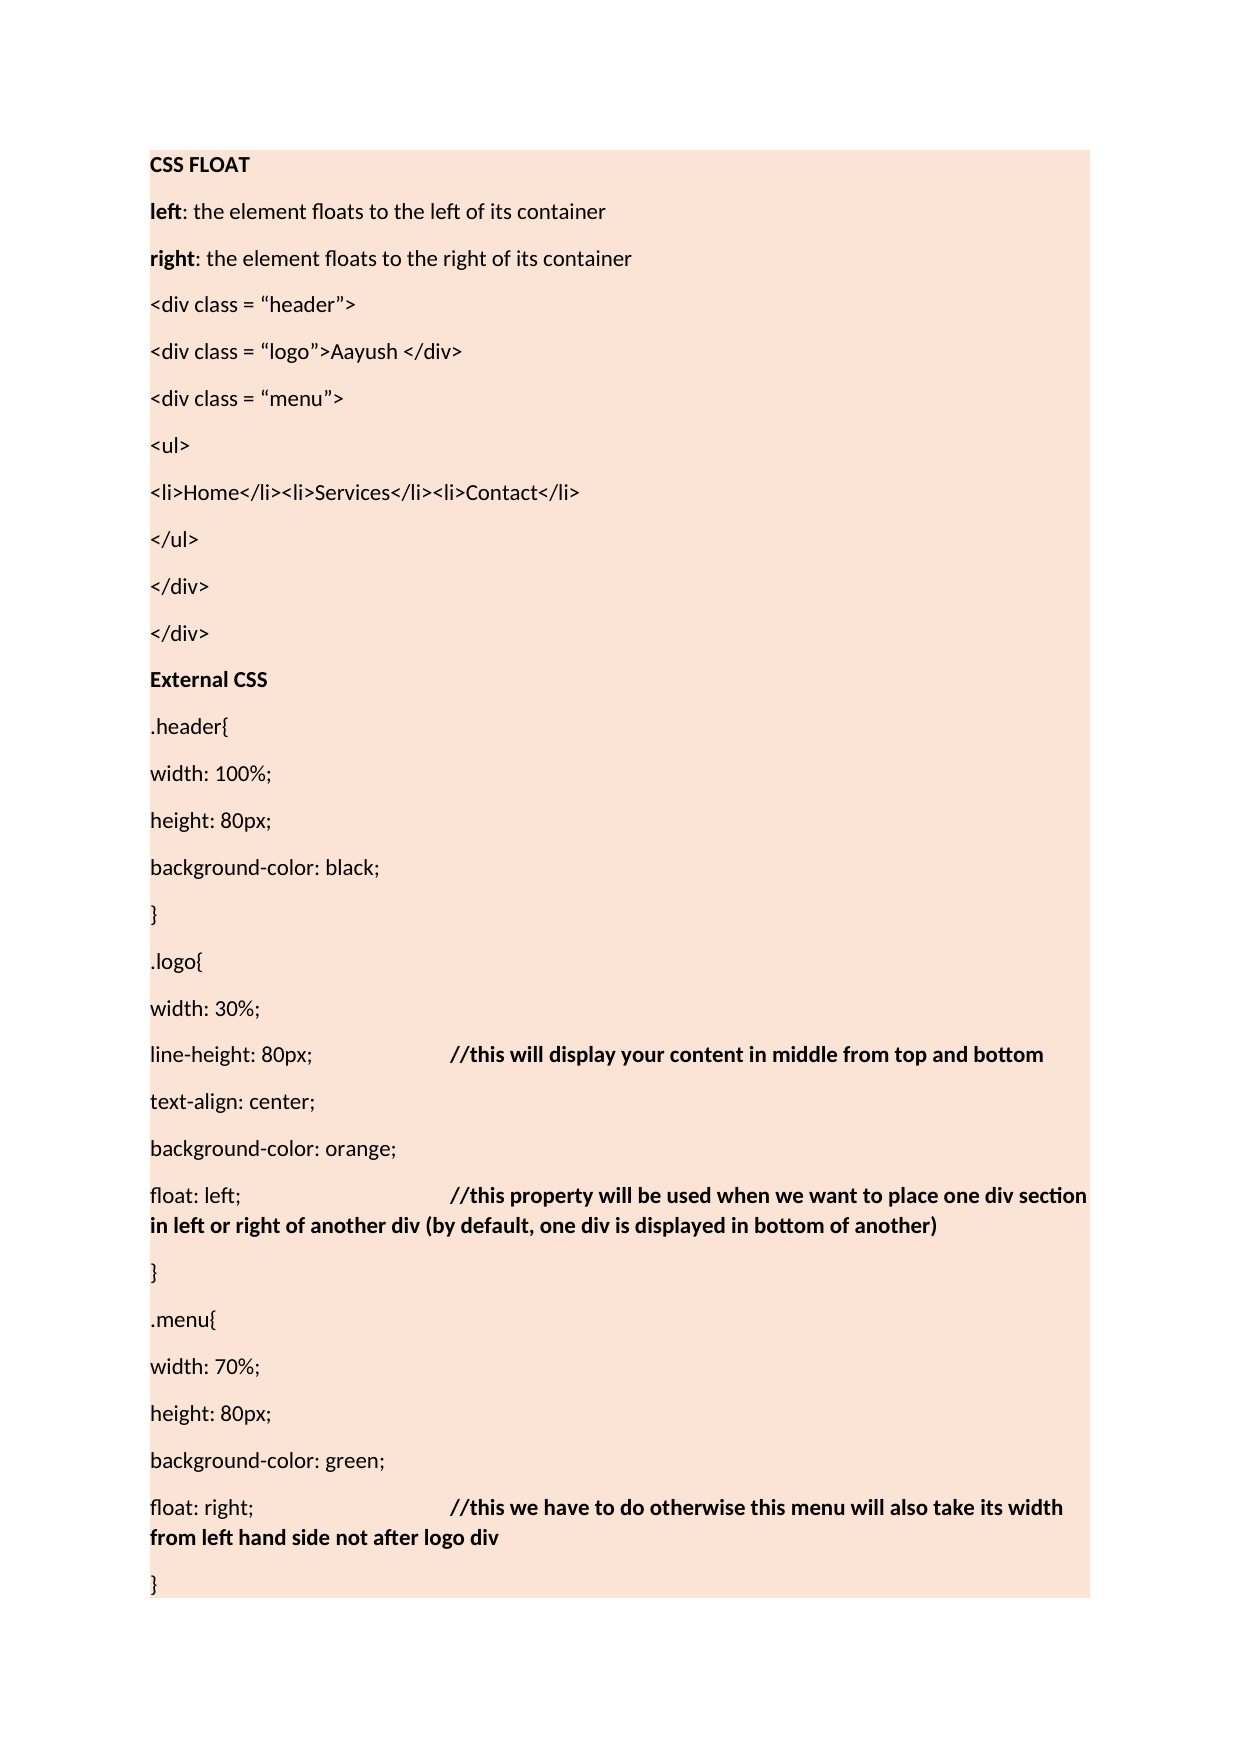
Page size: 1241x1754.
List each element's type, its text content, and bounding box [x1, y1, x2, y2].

text } [150, 900, 1090, 928]
text width: 30%; [150, 994, 1090, 1022]
text background-color: orange; [150, 1134, 1090, 1162]
text </div> [150, 619, 1090, 647]
text float: right; //this we have to do otherwise this menu will also take its width from left hand side not after logo div [150, 1493, 1090, 1551]
text width: 70%; [150, 1352, 1090, 1380]
text float: left; //this property will be used when we want to place one div section in left or right of another div (by default, one div is displayed in bottom of another) [150, 1181, 1090, 1239]
text height: 80px; [150, 806, 1090, 834]
text .menu{ [150, 1305, 1090, 1333]
text text-align: center; [150, 1087, 1090, 1116]
text right: the element floats to the right of its container [150, 244, 1090, 272]
text </div> [150, 572, 1090, 600]
text width: 100%; [150, 759, 1090, 787]
text .header{ [150, 712, 1090, 741]
text line-height: 80px; //this will display your content in middle from top and bottom [150, 1041, 1090, 1069]
text <li>Home</li><li>Services</li><li>Contact</li> [150, 478, 1090, 506]
text height: 80px; [150, 1399, 1090, 1427]
text CSS FLOAT [150, 150, 1090, 178]
text } [150, 1570, 1090, 1598]
text <div class = “logo”>Aayush </div> [150, 337, 1090, 366]
text left: the element floats to the left of its container [150, 197, 1090, 225]
text <div class = “menu”> [150, 384, 1090, 412]
text <ul> [150, 431, 1090, 459]
text background-color: green; [150, 1446, 1090, 1474]
text .logo{ [150, 947, 1090, 975]
text background-color: black; [150, 853, 1090, 881]
text </ul> [150, 525, 1090, 553]
text <div class = “header”> [150, 291, 1090, 319]
text External CSS [150, 666, 1090, 694]
text } [150, 1258, 1090, 1286]
